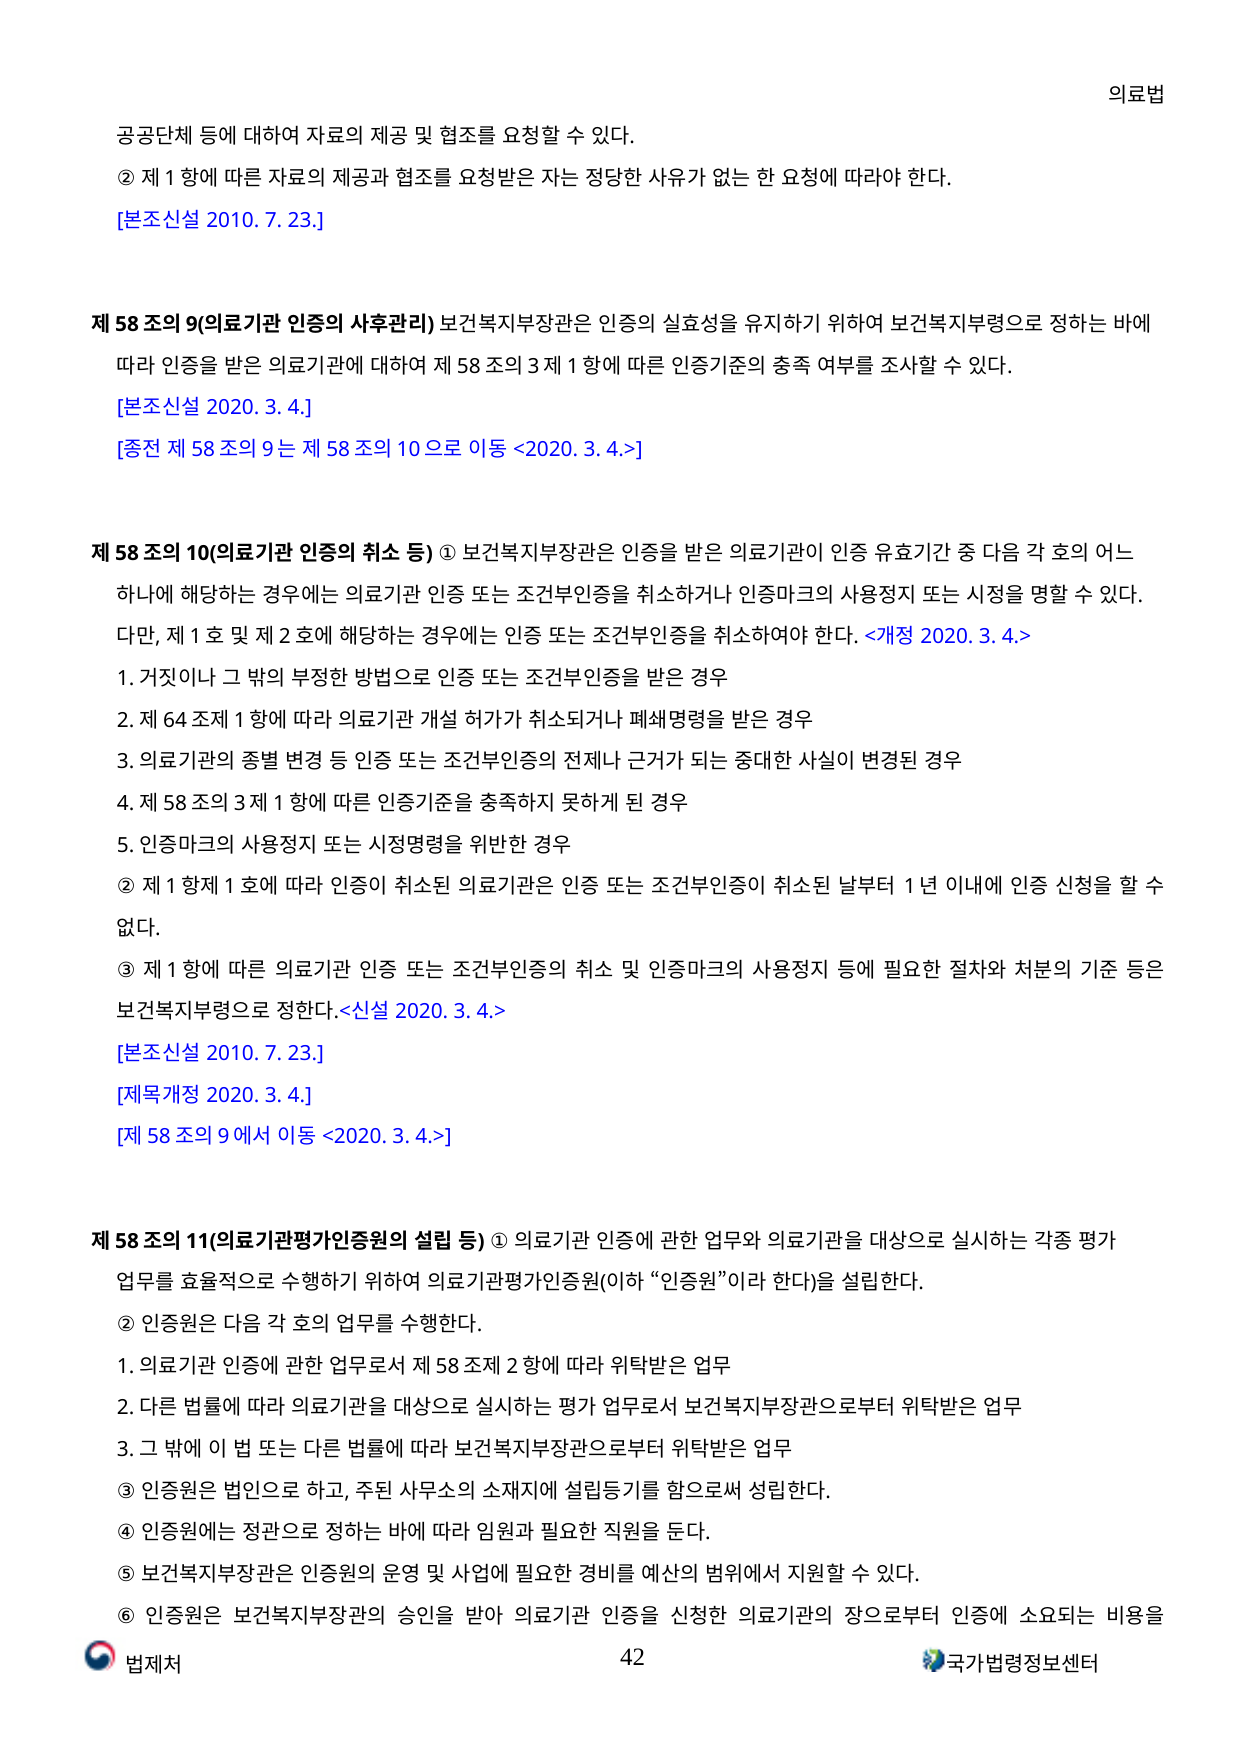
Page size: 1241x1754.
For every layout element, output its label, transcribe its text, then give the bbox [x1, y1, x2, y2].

text ④ 인증원에는 정관으로 정하는 바에 따라 임원과 필요한 직원을 둔다. [117, 1504, 1165, 1546]
text 제58조의10(의료기관 인증의 취소 등) ① 보건복지부장관은 인증을 받은 의료기관이 인증 유효기간 중 다음 각 호의 어느 하나에 해당하는 경우에는 의료기관 인증 또는 조건부인증을 취소하거나 인증마크의 사용정지 또는 시정을 명할 수 있다. 다만, 제1호 및 제2호에 해당하는 경우에는 인증 또는 조건부인증을 취소하여야 한다. <개정 2020. 3. 4.> [92, 525, 1165, 650]
text 제58조의9(의료기관 인증의 사후관리) 보건복지부장관은 인증의 실효성을 유지하기 위하여 보건복지부령으로 정하는 바에 따라 인증을 받은 의료기관에 대하여 제58조의3제1항에 따른 인증기준의 충족 여부를 조사할 수 있다. [92, 296, 1165, 379]
text [제58조의9에서 이동 <2020. 3. 4.>] [117, 1108, 1165, 1150]
text ③ 인증원은 법인으로 하고, 주된 사무소의 소재지에 설립등기를 함으로써 성립한다. [117, 1462, 1165, 1504]
text [본조신설 2010. 7. 23.] [117, 192, 1165, 233]
text ② 제1항제1호에 따라 인증이 취소된 의료기관은 인증 또는 조건부인증이 취소된 날부터 1년 이내에 인증 신청을 할 수 없다. [117, 858, 1165, 942]
text [제목개정 2020. 3. 4.] [117, 1067, 1165, 1108]
picture [75, 1637, 126, 1673]
text 2. 다른 법률에 따라 의료기관을 대상으로 실시하는 평가 업무로서 보건복지부장관으로부터 위탁받은 업무 [117, 1379, 1165, 1421]
text 2. 제64조제1항에 따라 의료기관 개설 허가가 취소되거나 폐쇄명령을 받은 경우 [117, 692, 1165, 733]
text [종전 제58조의9는 제58조의10으로 이동 <2020. 3. 4.>] [117, 421, 1165, 462]
text 1. 거짓이나 그 밖의 부정한 방법으로 인증 또는 조건부인증을 받은 경우 [117, 650, 1165, 692]
text [본조신설 2020. 3. 4.] [117, 379, 1165, 421]
text 1. 의료기관 인증에 관한 업무로서 제58조제2항에 따라 위탁받은 업무 [117, 1337, 1165, 1379]
text 5. 인증마크의 사용정지 또는 시정명령을 위반한 경우 [117, 817, 1165, 858]
text 3. 의료기관의 종별 변경 등 인증 또는 조건부인증의 전제나 근거가 되는 중대한 사실이 변경된 경우 [117, 733, 1165, 775]
text [본조신설 2010. 7. 23.] [117, 1025, 1165, 1067]
text ② 인증원은 다음 각 호의 업무를 수행한다. [117, 1296, 1165, 1337]
text 제58조의11(의료기관평가인증원의 설립 등) ① 의료기관 인증에 관한 업무와 의료기관을 대상으로 실시하는 각종 평가 업무를 효율적으로 수행하기 위하여 의료기관평가인증원(이하 “인증원”이라 한다)을 설립한다. [92, 1212, 1165, 1296]
text 3. 그 밖에 이 법 또는 다른 법률에 따라 보건복지부장관으로부터 위탁받은 업무 [117, 1421, 1165, 1462]
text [92, 108, 1165, 150]
text 4. 제58조의3제1항에 따른 인증기준을 충족하지 못하게 된 경우 [117, 775, 1165, 817]
text ⑤ 보건복지부장관은 인증원의 운영 및 사업에 필요한 경비를 예산의 범위에서 지원할 수 있다. [117, 1546, 1165, 1587]
text ② 제1항에 따른 자료의 제공과 협조를 요청받은 자는 정당한 사유가 없는 한 요청에 따라야 한다. [117, 150, 1165, 192]
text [117, 1587, 1165, 1629]
picture [892, 1637, 947, 1672]
text ③ 제1항에 따른 의료기관 인증 또는 조건부인증의 취소 및 인증마크의 사용정지 등에 필요한 절차와 처분의 기준 등은 보건복지부령으로 정한다.<신설 2020. 3. 4.> [117, 942, 1165, 1025]
